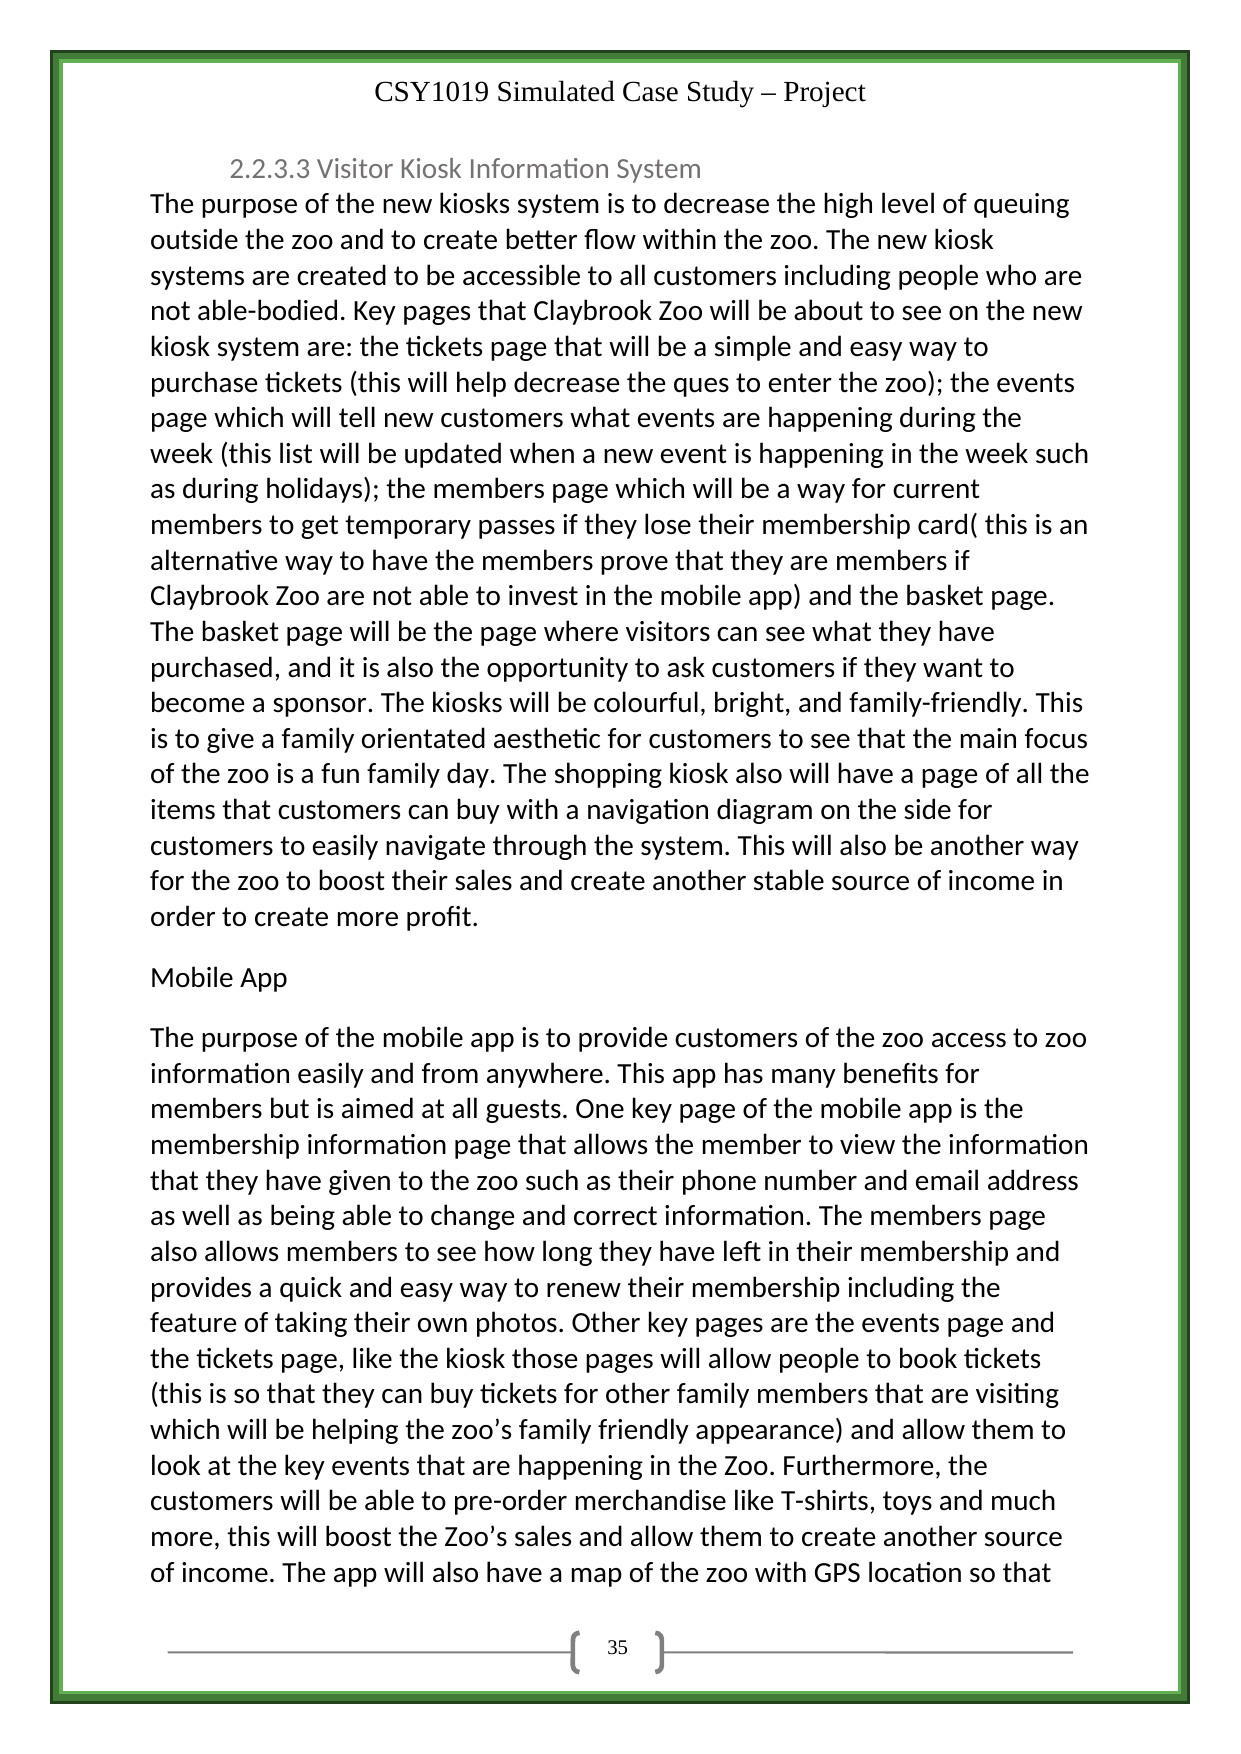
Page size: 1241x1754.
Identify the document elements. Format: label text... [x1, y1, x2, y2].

subtitle 2.2.3.3 Visitor Kiosk Information System [150, 150, 1090, 186]
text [150, 1019, 1090, 1589]
text Mobile App [150, 959, 1090, 994]
subtitle The purpose of the new kiosks system is to decrease the high level of queuing outside the zoo and to create better flow within the zoo. The new kiosk systems are created to be accessible to all customers including people who are not able-bodied. Key pages that Claybrook Zoo will be about to see on the new kiosk system are: the tickets page that will be a simple and easy way to purchase tickets (this will help decrease the ques to enter the zoo); the events page which will tell new customers what events are happening during the week (this list will be updated when a new event is happening in the week such as during holidays); the members page which will be a way for current members to get temporary passes if they lose their membership card( this is an alternative way to have the members prove that they are members if Claybrook Zoo are not able to invest in the mobile app) and the basket page. The basket page will be the page where visitors can see what they have purchased, and it is also the opportunity to ask customers if they want to become a sponsor. The kiosks will be colourful, bright, and family-friendly. This is to give a family orientated aesthetic for customers to see that the main focus of the zoo is a fun family day. The shopping kiosk also will have a page of all the items that customers can buy with a navigation diagram on the side for customers to easily navigate through the system. This will also be another way for the zoo to boost their sales and create another stable source of income in order to create more profit. [150, 186, 1090, 934]
